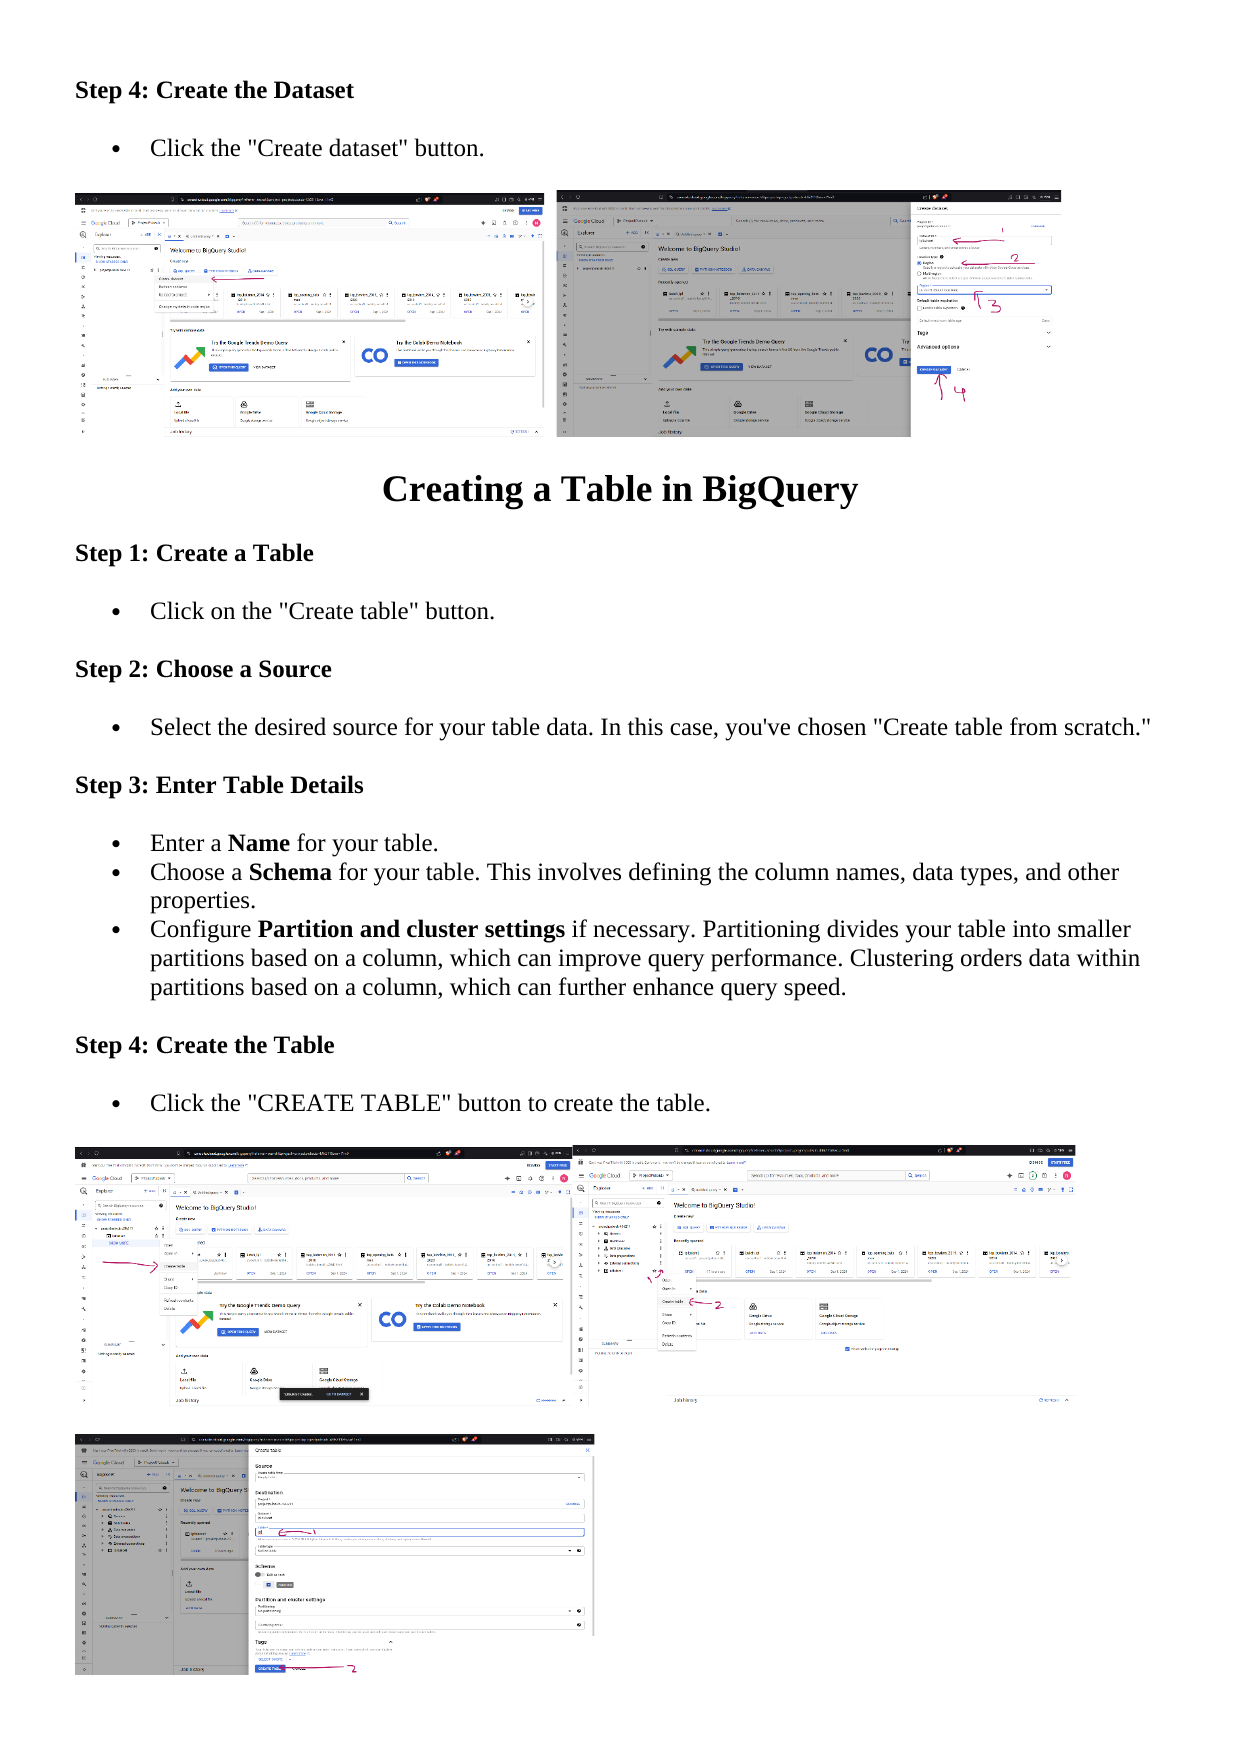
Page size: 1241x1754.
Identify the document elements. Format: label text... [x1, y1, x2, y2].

list Click on the "Create table" button. [112, 596, 1165, 625]
text Step 2: Choose a Source [75, 654, 1165, 683]
picture [75, 1434, 595, 1675]
text Step 1: Create a Table [75, 538, 1165, 567]
list Choose a Schema for your table. This involves defining the column names, data types, and other properties. [112, 857, 1165, 914]
picture [75, 193, 545, 437]
picture [75, 1145, 1076, 1406]
text Step 4: Create the Dataset [75, 75, 1165, 104]
list Click the "CREATE TABLE" button to create the table. [112, 1088, 1165, 1116]
list Select the desired source for your table data. In this case, you've chosen "Create table from scratch." [112, 712, 1165, 741]
text Creating a Table in BigQuery [75, 466, 1165, 509]
text Step 3: Enter Table Details [75, 770, 1165, 799]
list Enter a Name for your table. [112, 828, 1165, 857]
text Step 4: Create the Table [75, 1030, 1165, 1058]
list Click the "Create dataset" button. [112, 133, 1165, 162]
list Configure Partition and cluster settings if necessary. Partitioning divides your table into smaller partitions based on a column, which can improve query performance. Clustering orders data within partitions based on a column, which can further enhance query speed. [112, 914, 1165, 1001]
picture [556, 190, 1062, 437]
